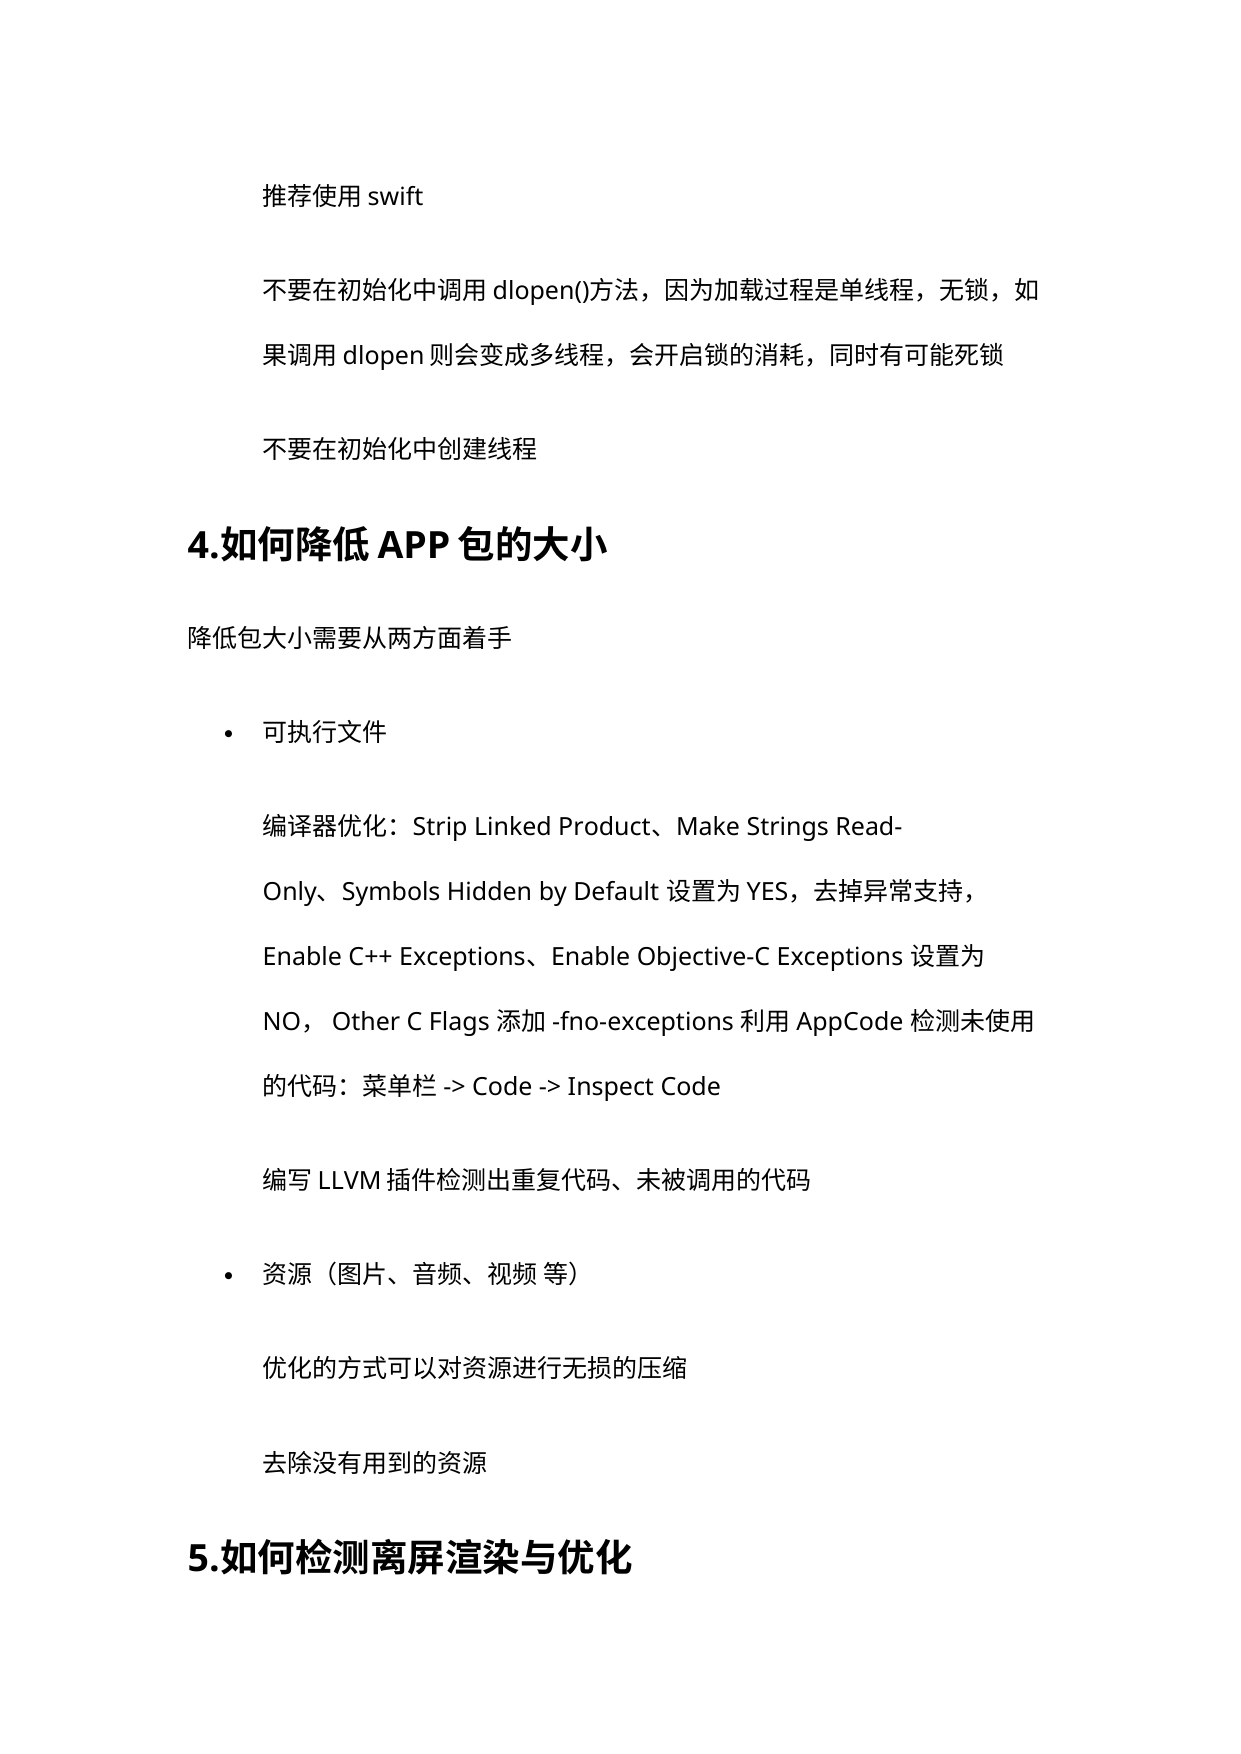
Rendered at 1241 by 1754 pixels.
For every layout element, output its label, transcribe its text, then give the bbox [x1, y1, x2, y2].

list 可执行文件 [225, 698, 1053, 763]
text 优化的方式可以对资源进行无损的压缩 [262, 1334, 1053, 1399]
text 去除没有用到的资源 [262, 1429, 1053, 1494]
text 编写LLVM插件检测出重复代码、未被调用的代码 [262, 1146, 1053, 1211]
text 5.如何检测离屏渲染与优化 [187, 1523, 1053, 1588]
text 4.如何降低APP包的大小 [187, 509, 1053, 574]
text 不要在初始化中创建线程 [262, 415, 1053, 480]
text 降低包大小需要从两方面着手 [187, 604, 1053, 669]
text 不要在初始化中调用dlopen()方法，因为加载过程是单线程，无锁，如果调用dlopen则会变成多线程，会开启锁的消耗，同时有可能死锁 [262, 256, 1053, 386]
text 编译器优化：Strip Linked Product、Make Strings Read-Only、Symbols Hidden by Default 设置为 YES，去掉异常支持，Enable C++ Exceptions、Enable Objective-C Exceptions 设置为 NO， Other C Flags 添加 -fno-exceptions 利用 AppCode 检测未使用的代码：菜单栏 -> Code -> Inspect Code [262, 792, 1053, 1117]
list 资源（图片、音频、视频 等） [225, 1240, 1053, 1305]
text 推荐使用swift [262, 162, 1053, 227]
